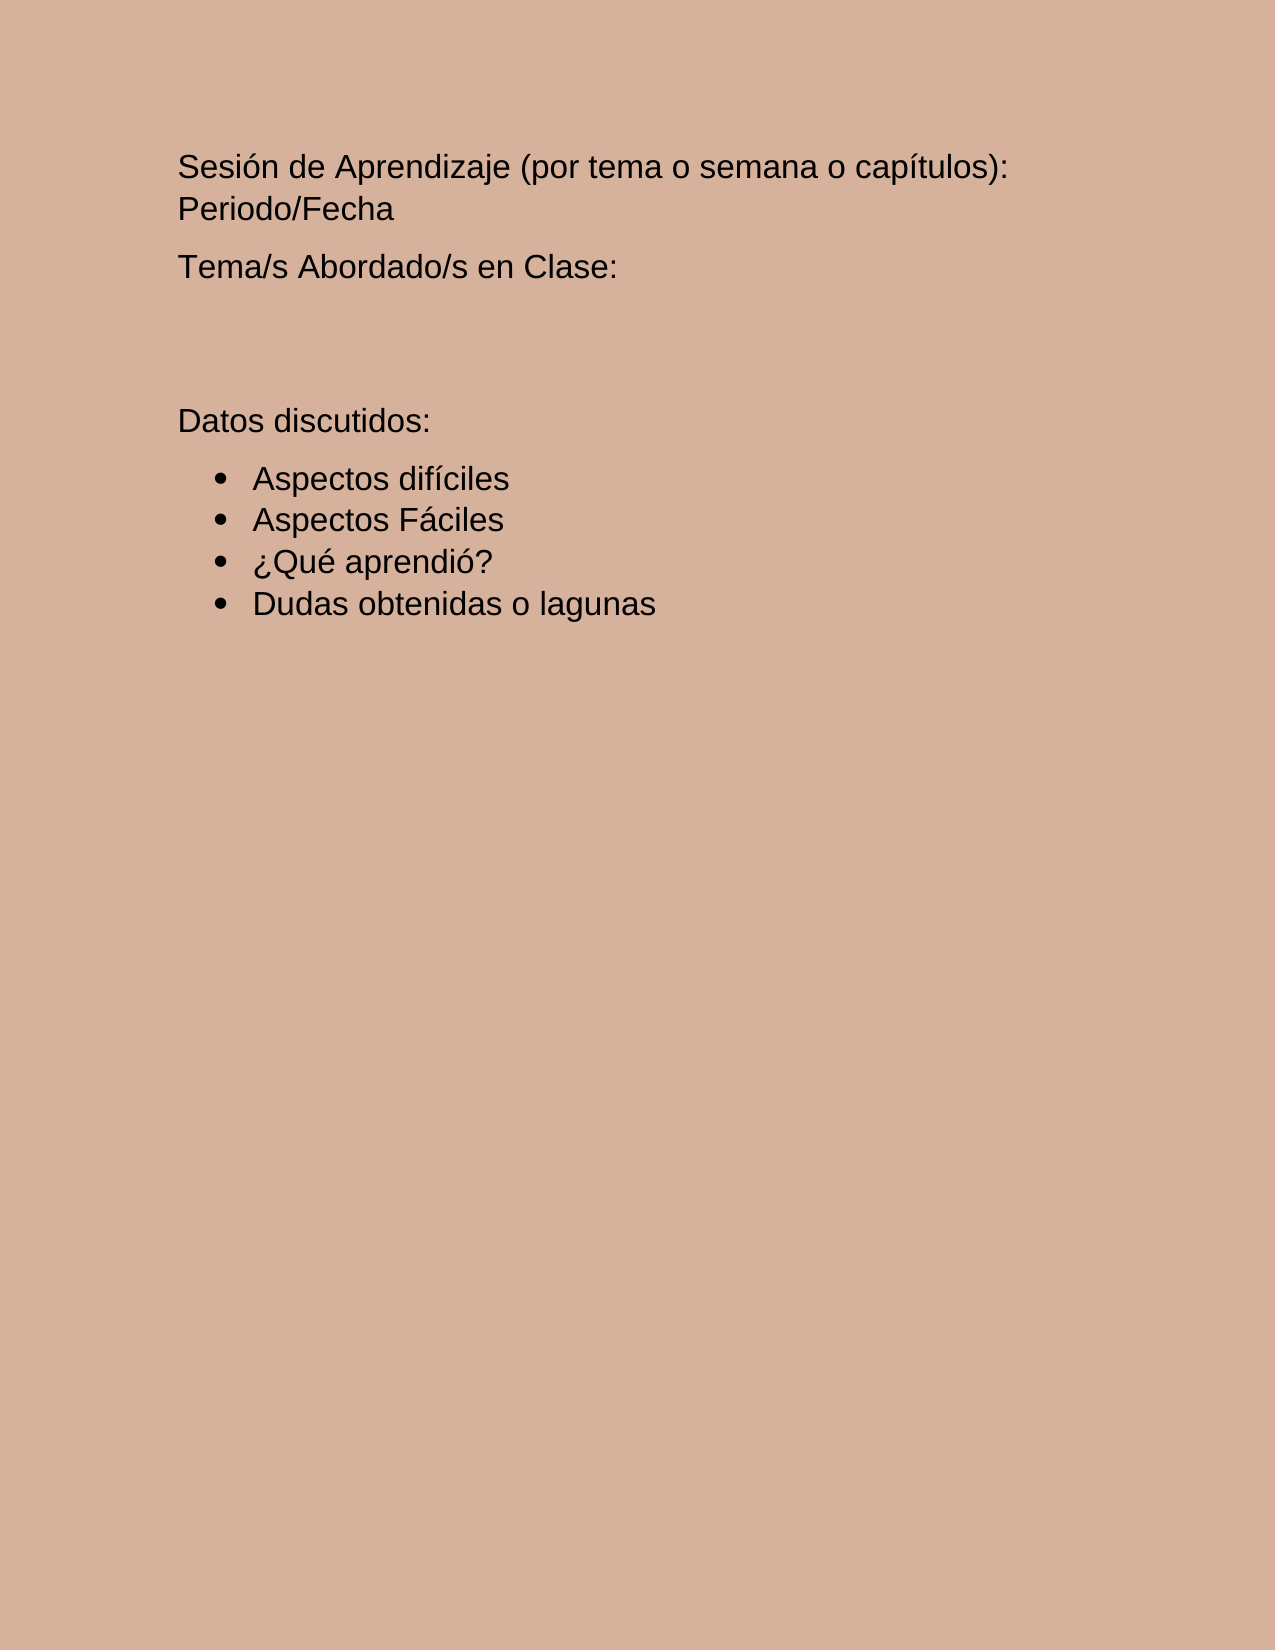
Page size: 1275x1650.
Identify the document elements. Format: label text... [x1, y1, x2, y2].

list Aspectos Fáciles [215, 500, 1098, 539]
list Dudas obtenidas o lagunas [215, 583, 1098, 622]
text Tema/s Abordado/s en Clase: [177, 247, 1098, 286]
text Datos discutidos: [177, 401, 1098, 439]
text Sesión de Aprendizaje (por tema o semana o capítulos): Periodo/Fecha [177, 148, 1098, 227]
list ¿Qué aprendió? [215, 542, 1098, 581]
list Aspectos difíciles [215, 459, 1098, 497]
